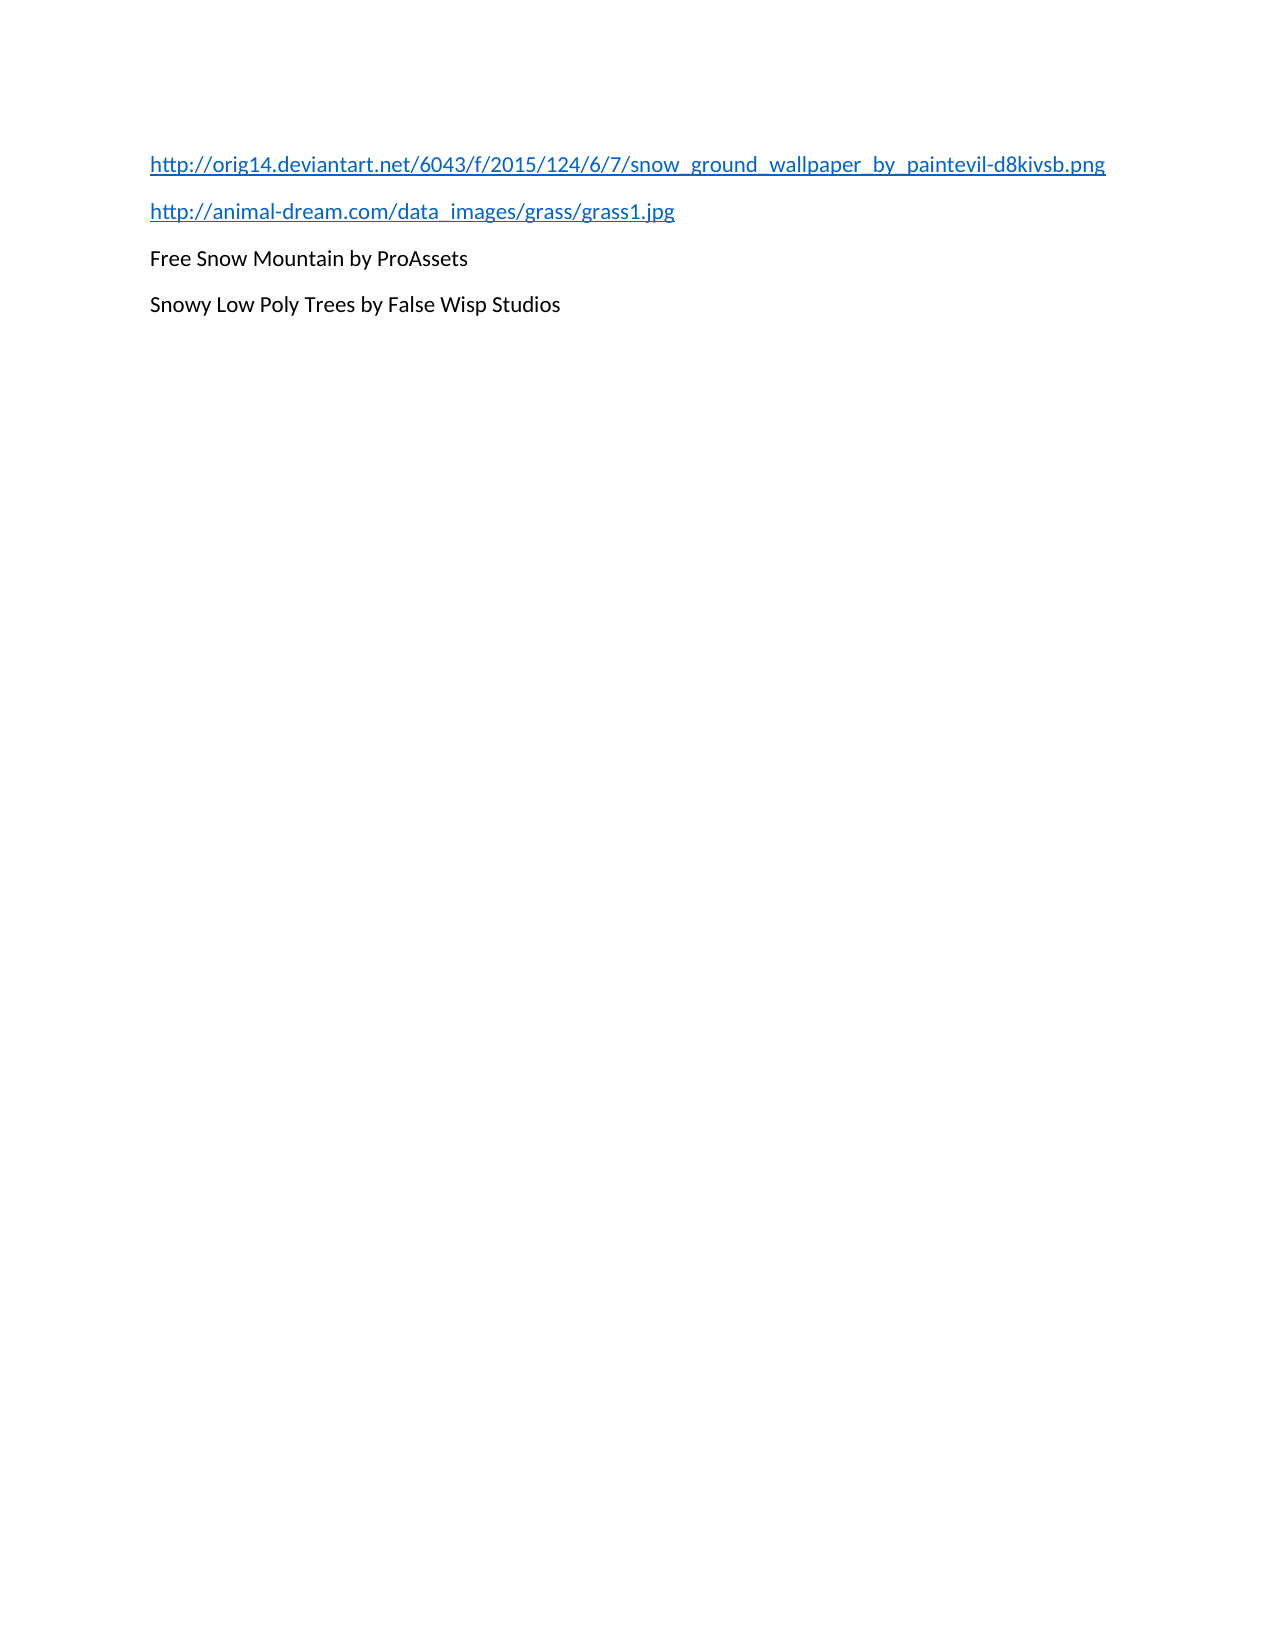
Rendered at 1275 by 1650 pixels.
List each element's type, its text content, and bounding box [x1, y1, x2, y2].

text Free Snow Mountain by ProAssets [150, 244, 1125, 272]
text Snowy Low Poly Trees by False Wisp Studios [150, 291, 1125, 319]
text http://animal-dream.com/data_images/grass/grass1.jpg [150, 197, 1125, 225]
text http://orig14.deviantart.net/6043/f/2015/124/6/7/snow_ground_wallpaper_by_paintevil-d8kivsb.png [150, 150, 1125, 178]
